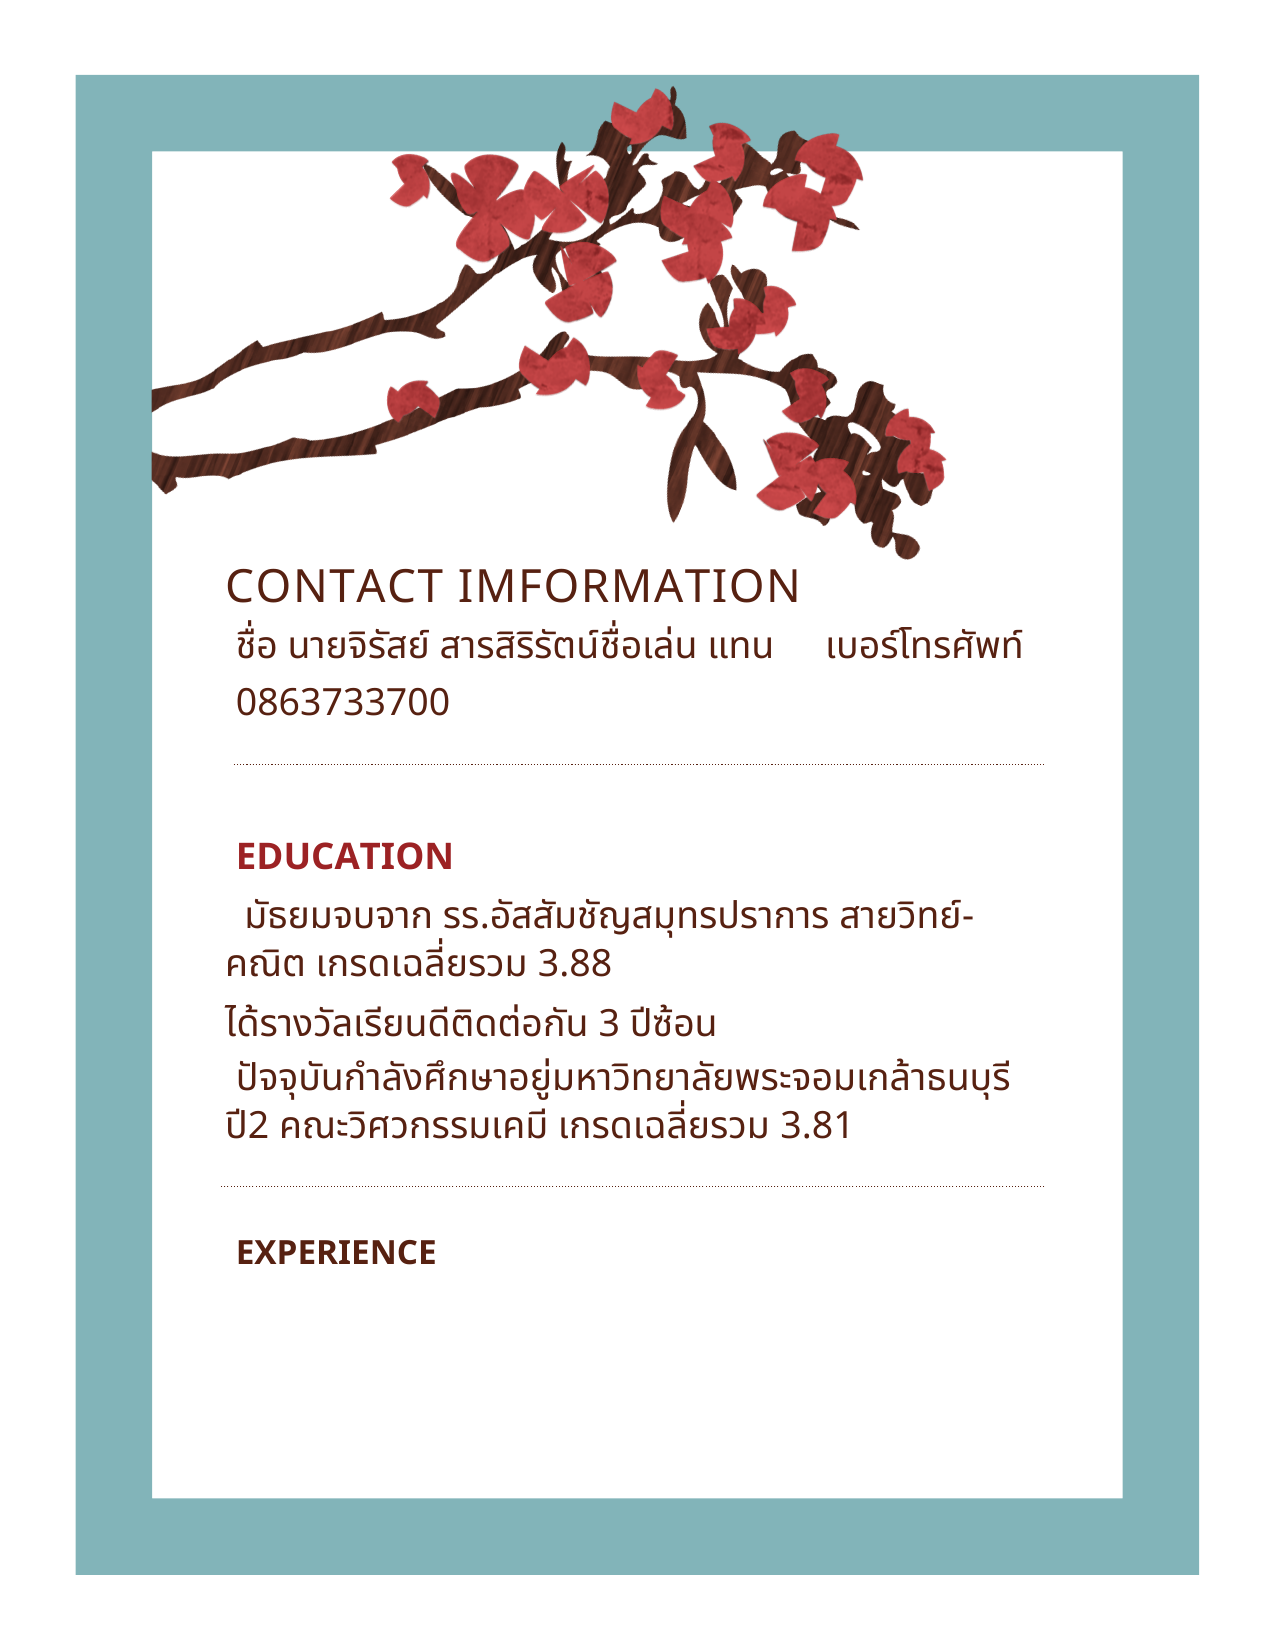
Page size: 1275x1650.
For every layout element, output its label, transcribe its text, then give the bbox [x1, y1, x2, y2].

text ได้รางวัลเรียนดีติดต่อกัน 3 ปีซ้อน [220, 993, 1044, 1047]
text ชื่อ นายจิรัสย์ สารสิริรัตน์ ชื่อเล่น แทน เบอร์โทรศัพท์ 0863733700 [236, 618, 1039, 726]
text EXPERIENCE [236, 1228, 1039, 1274]
subtitle Contact imformation [225, 555, 1050, 614]
text ปัจจุบันกำลังศึกษาอยู่มหาวิทยาลัยพระจอมเกล้าธนบุรี ปี2 คณะวิศวกรรมเคมี เกรดเฉลี่ยรวม 3.81 [220, 1047, 1044, 1187]
picture [151, 76, 1049, 577]
text มัธยมจบจาก รร.อัสสัมชัญสมุทรปราการ สายวิทย์-คณิต เกรดเฉลี่ยรวม 3.88 [220, 885, 1044, 993]
